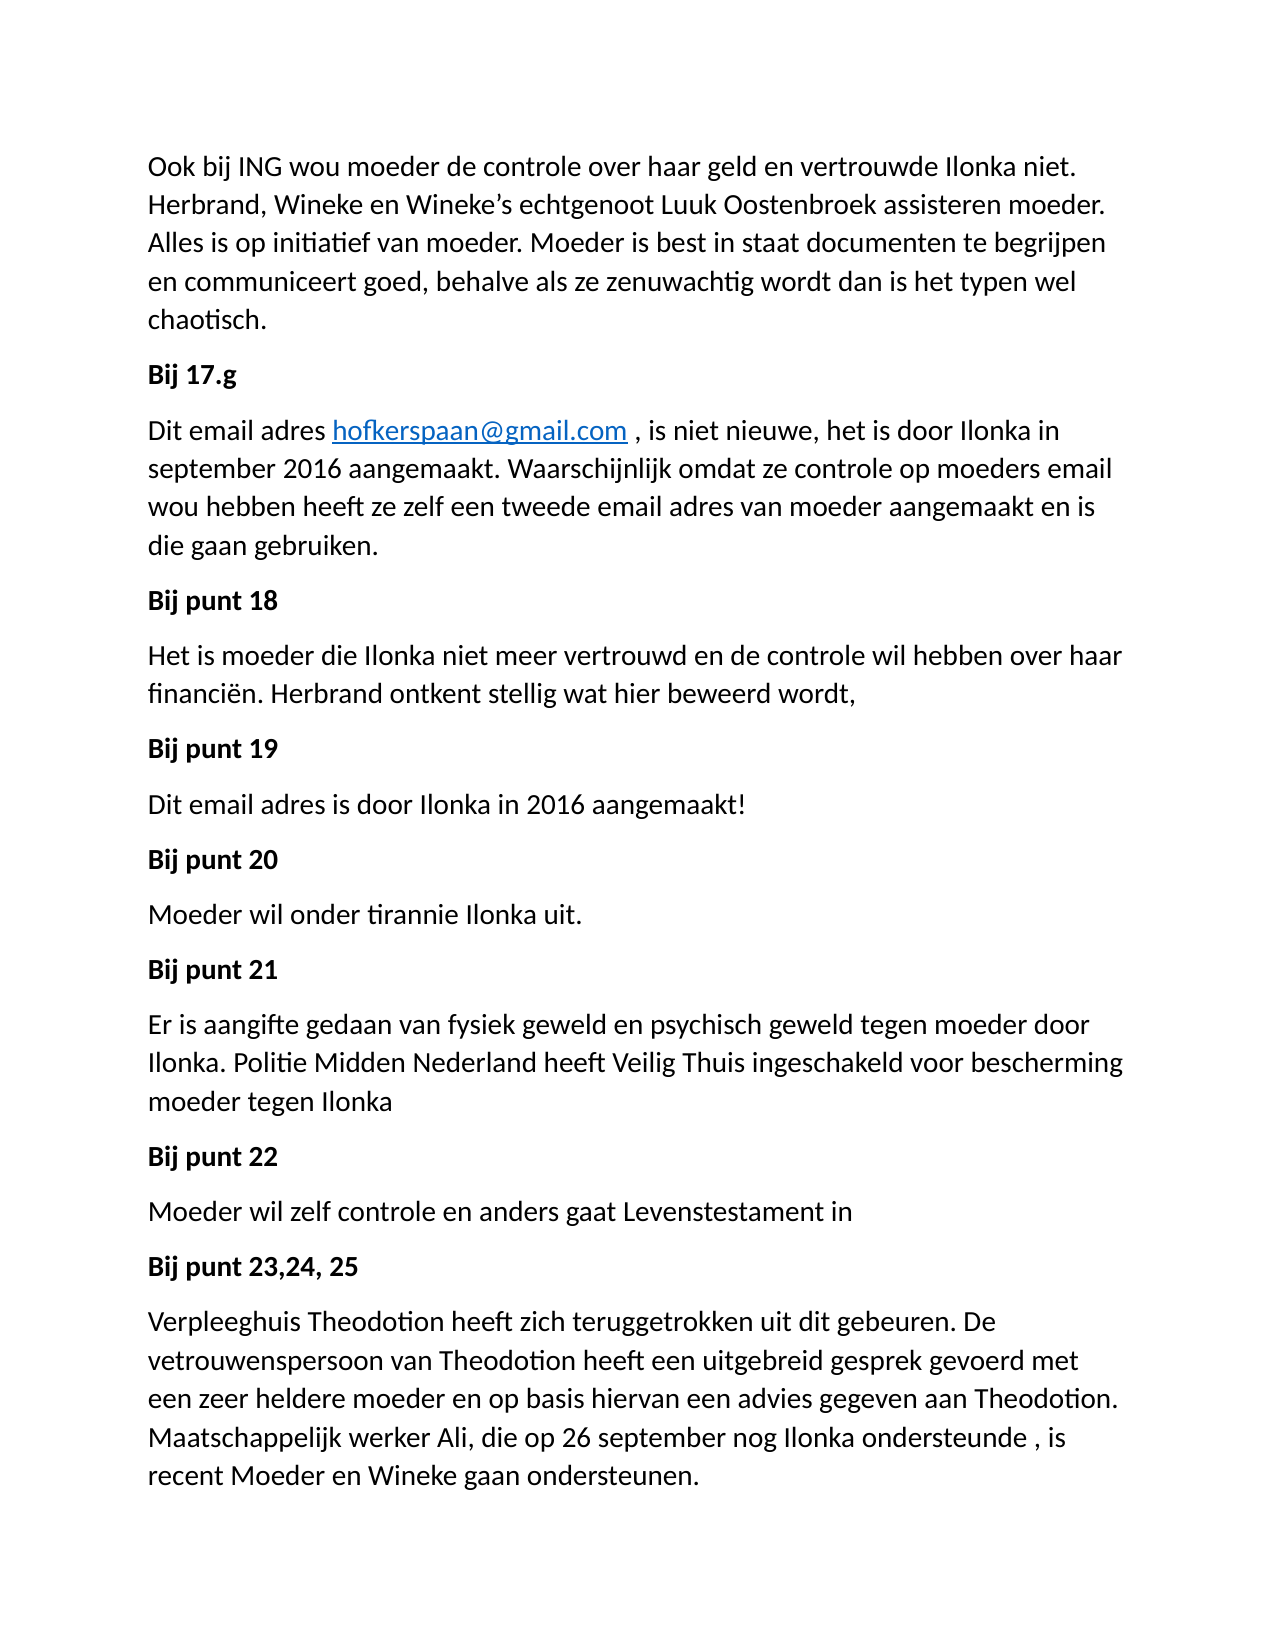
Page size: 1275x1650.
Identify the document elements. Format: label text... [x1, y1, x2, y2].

text Dit email adres hofkerspaan@gmail.com , is niet nieuwe, het is door Ilonka in september 2016 aangemaakt. Waarschijnlijk omdat ze controle op moeders email wou hebben heeft ze zelf een tweede email adres van moeder aangemaakt en is die gaan gebruiken. [148, 412, 1127, 562]
text Bij punt 22 [148, 1138, 1127, 1174]
text Ook bij ING wou moeder de controle over haar geld en vertrouwde Ilonka niet. Herbrand, Wineke en Wineke’s echtgenoot Luuk Oostenbroek assisteren moeder. Alles is op initiatief van moeder. Moeder is best in staat documenten te begrijpen en communiceert goed, behalve als ze zenuwachtig wordt dan is het typen wel chaotisch. [148, 148, 1127, 337]
text Bij punt 19 [148, 731, 1127, 766]
text Bij 17.g [148, 356, 1127, 392]
text Dit email adres is door Ilonka in 2016 aangemaakt! [148, 786, 1127, 821]
text Bij punt 23,24, 25 [148, 1248, 1127, 1284]
text Moeder wil onder tirannie Ilonka uit. [148, 896, 1127, 932]
text Het is moeder die Ilonka niet meer vertrouwd en de controle wil hebben over haar financiën. Herbrand ontkent stellig wat hier beweerd wordt, [148, 637, 1127, 711]
text Verpleeghuis Theodotion heeft zich teruggetrokken uit dit gebeuren. De vetrouwenspersoon van Theodotion heeft een uitgebreid gesprek gevoerd met een zeer heldere moeder en op basis hiervan een advies gegeven aan Theodotion. Maatschappelijk werker Ali, die op 26 september nog Ilonka ondersteunde , is recent Moeder en Wineke gaan ondersteunen. [148, 1303, 1127, 1493]
text Er is aangifte gedaan van fysiek geweld en psychisch geweld tegen moeder door Ilonka. Politie Midden Nederland heeft Veilig Thuis ingeschakeld voor bescherming moeder tegen Ilonka [148, 1006, 1127, 1119]
text Bij punt 20 [148, 841, 1127, 876]
text Moeder wil zelf controle en anders gaat Levenstestament in [148, 1193, 1127, 1229]
text Bij punt 18 [148, 582, 1127, 618]
text Bij punt 21 [148, 951, 1127, 987]
